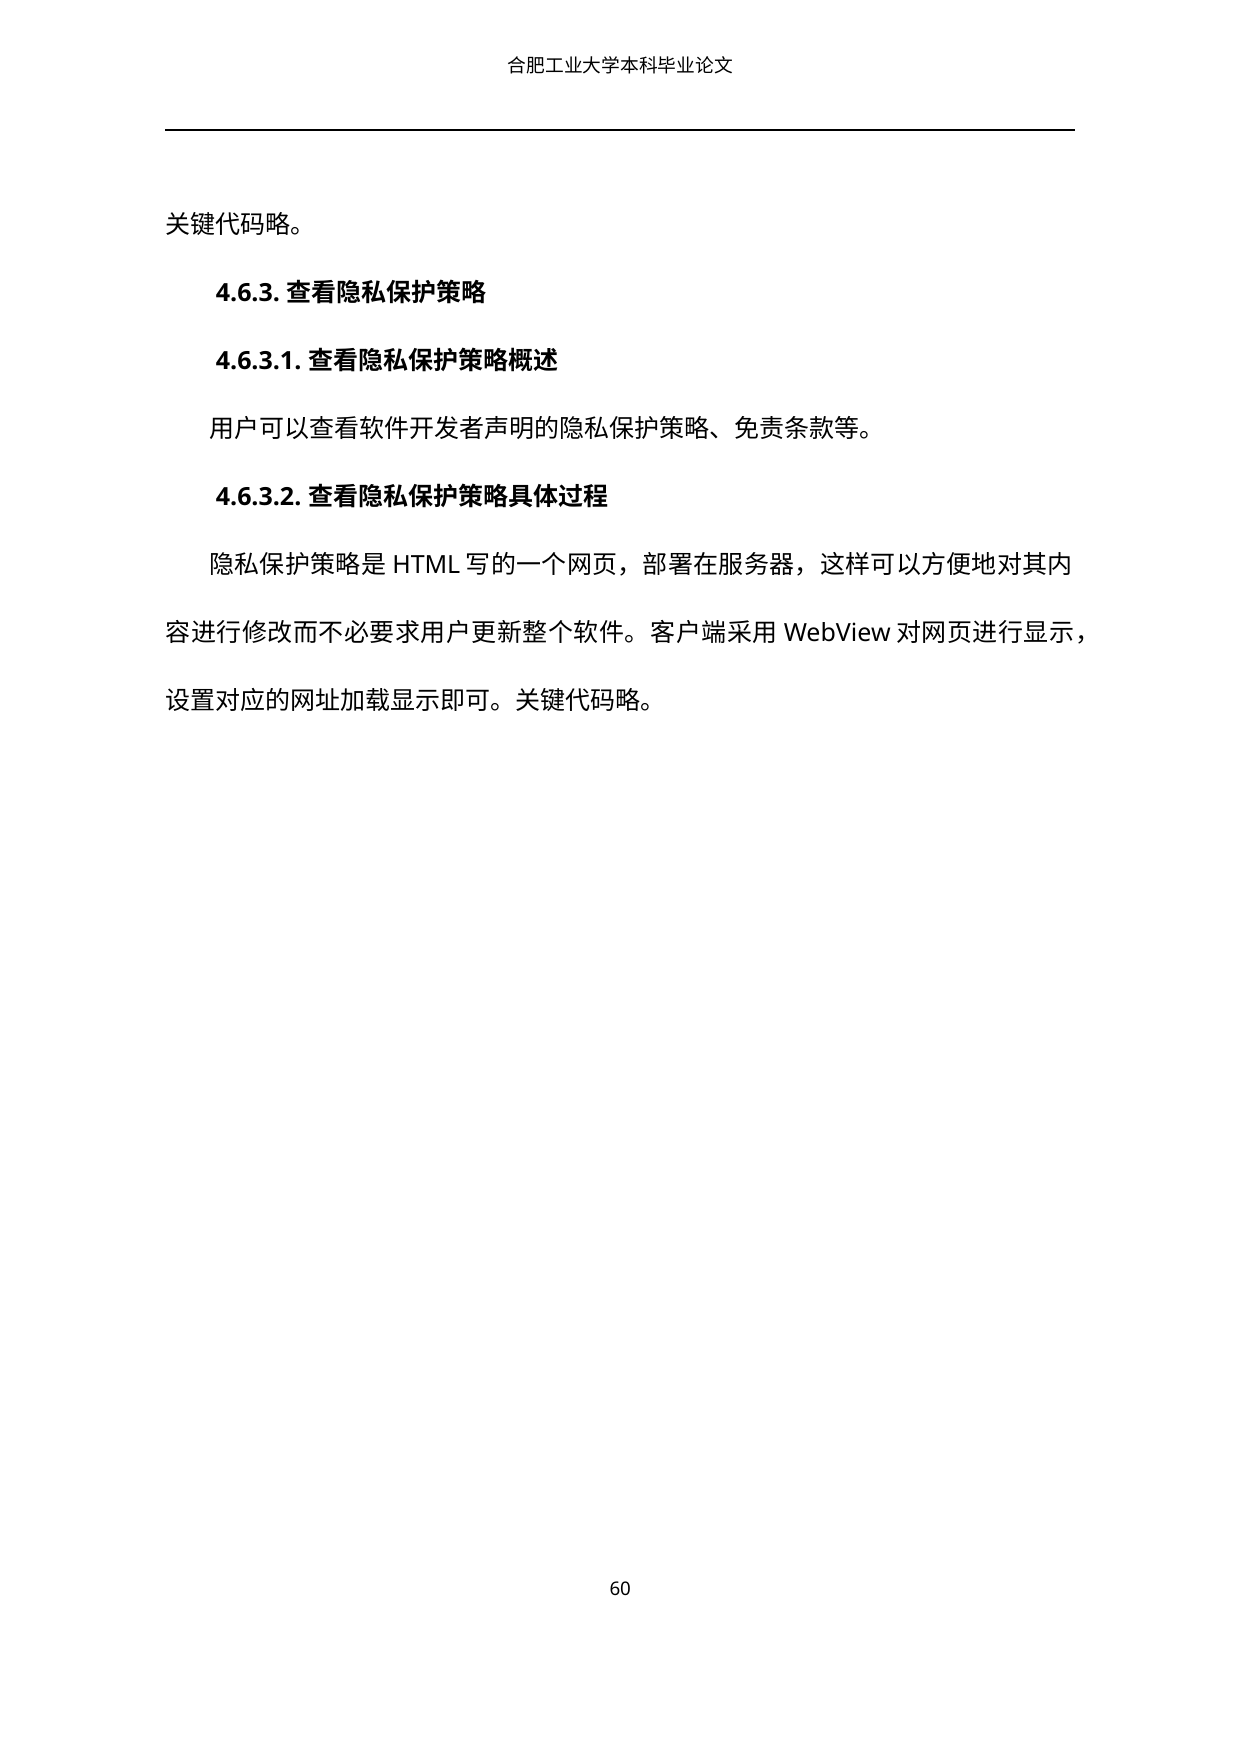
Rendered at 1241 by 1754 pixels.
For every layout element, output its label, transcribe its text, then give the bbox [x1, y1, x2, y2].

text 4.6.3. 查看隐私保护策略 [165, 257, 1075, 325]
list 4.6.3.1. 查看隐私保护策略概述 [165, 325, 1075, 393]
text 用户可以查看软件开发者声明的隐私保护策略、免责条款等。 [165, 393, 1075, 461]
text 隐私保护策略是HTML写的一个网页，部署在服务器，这样可以方便地对其内容进行修改而不必要求用户更新整个软件。客户端采用WebView对网页进行显示，设置对应的网址加载显示即可。关键代码略。 [165, 528, 1075, 732]
list 4.6.3.2. 查看隐私保护策略具体过程 [165, 461, 1075, 528]
